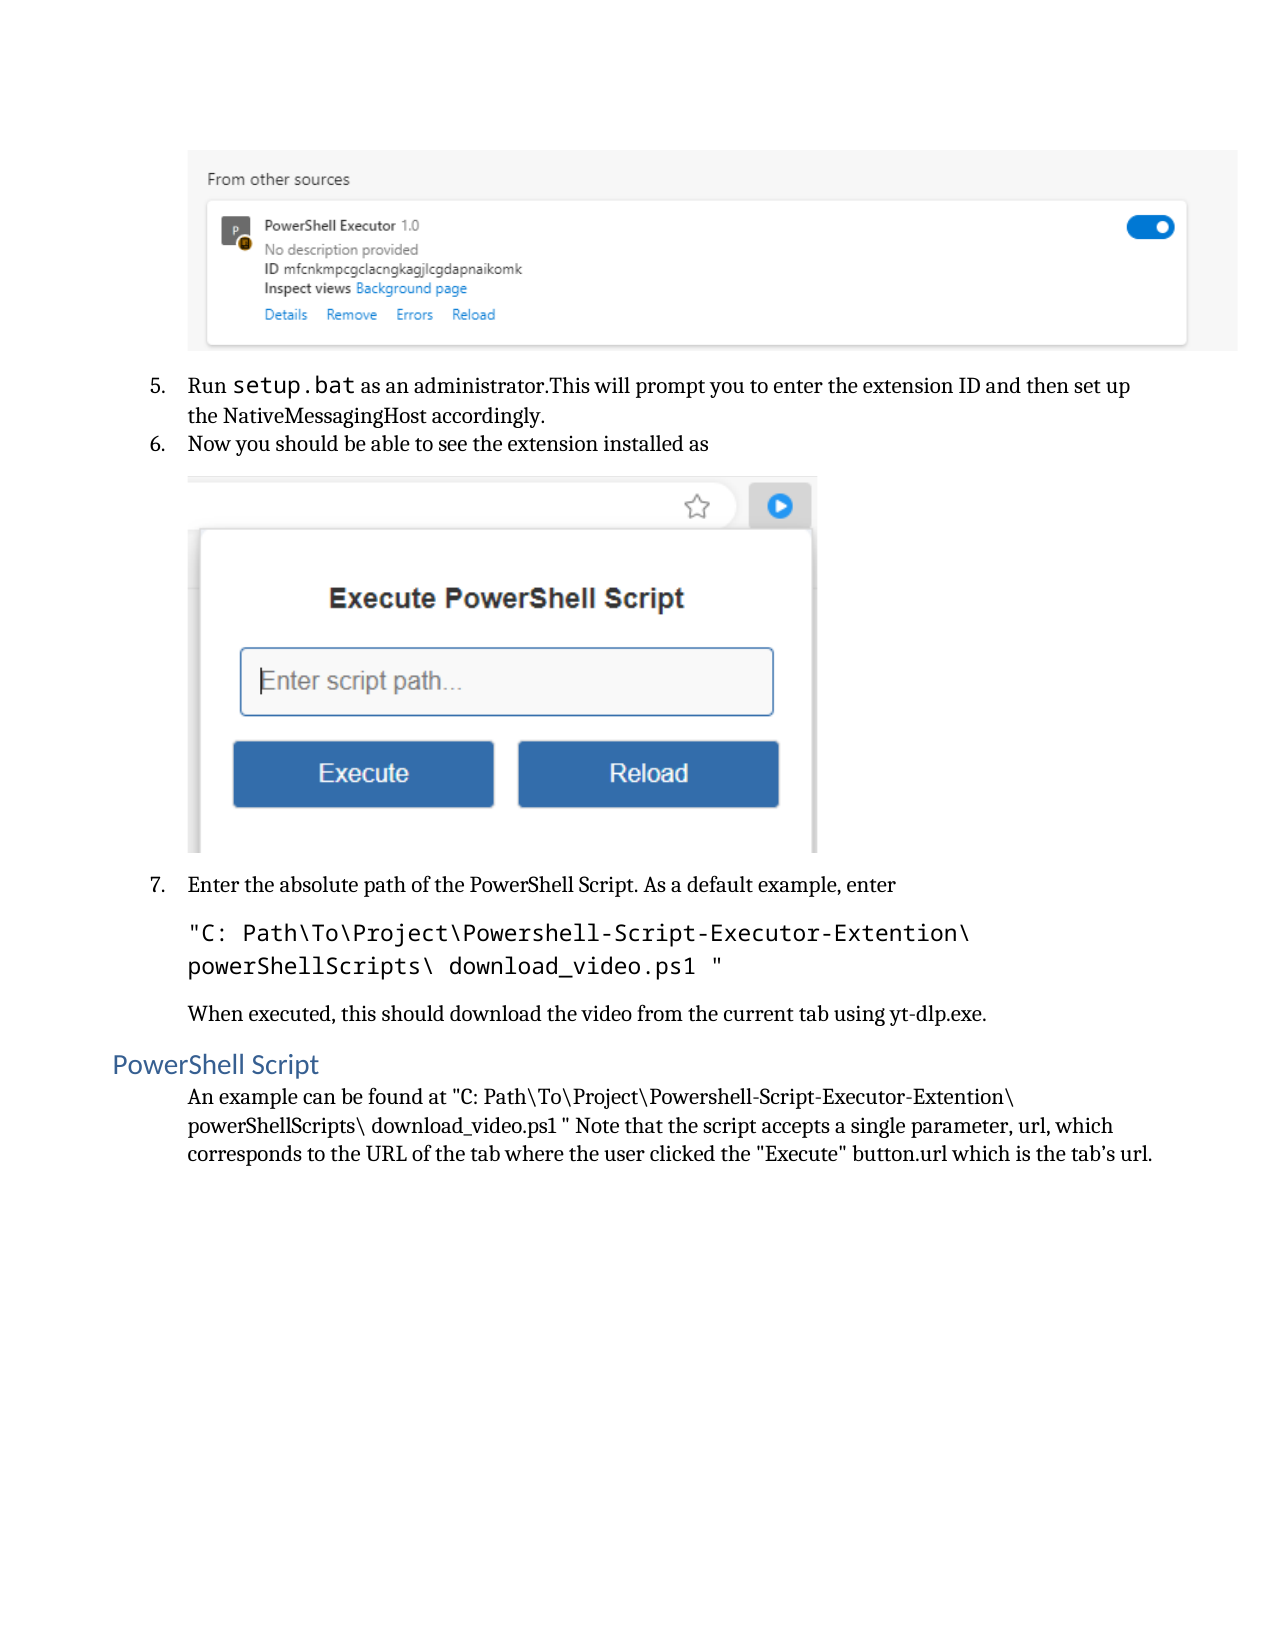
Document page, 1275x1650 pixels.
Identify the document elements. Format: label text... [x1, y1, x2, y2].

list Run setup.bat as an administrator.This will prompt you to enter the extension ID and then set up the NativeMessagingHost accordingly. [150, 369, 1162, 429]
subtitle PowerShell Script [112, 1046, 1162, 1081]
text When executed, this should download the video from the current tab using yt-dlp.exe. [187, 1001, 1162, 1027]
list Now you should be able to see the extension installed as [150, 431, 1162, 457]
list Enter the absolute path of the PowerShell Script. As a default example, enter [150, 871, 1162, 898]
text An example can be found at "C: Path\To\Project\Powershell-Script-Executor-Extention\powerShellScripts\ download_video.ps1 " Note that the script accepts a single parameter, url, which corresponds to the URL of the tab where the user clicked the "Execute" button.url which is the tab’s url. [187, 1084, 1162, 1167]
picture [187, 150, 1238, 351]
picture [187, 476, 818, 853]
list "C: Path\To\Project\Powershell-Script-Executor-Extention\powerShellScripts\ download_video.ps1 " [187, 916, 1162, 981]
